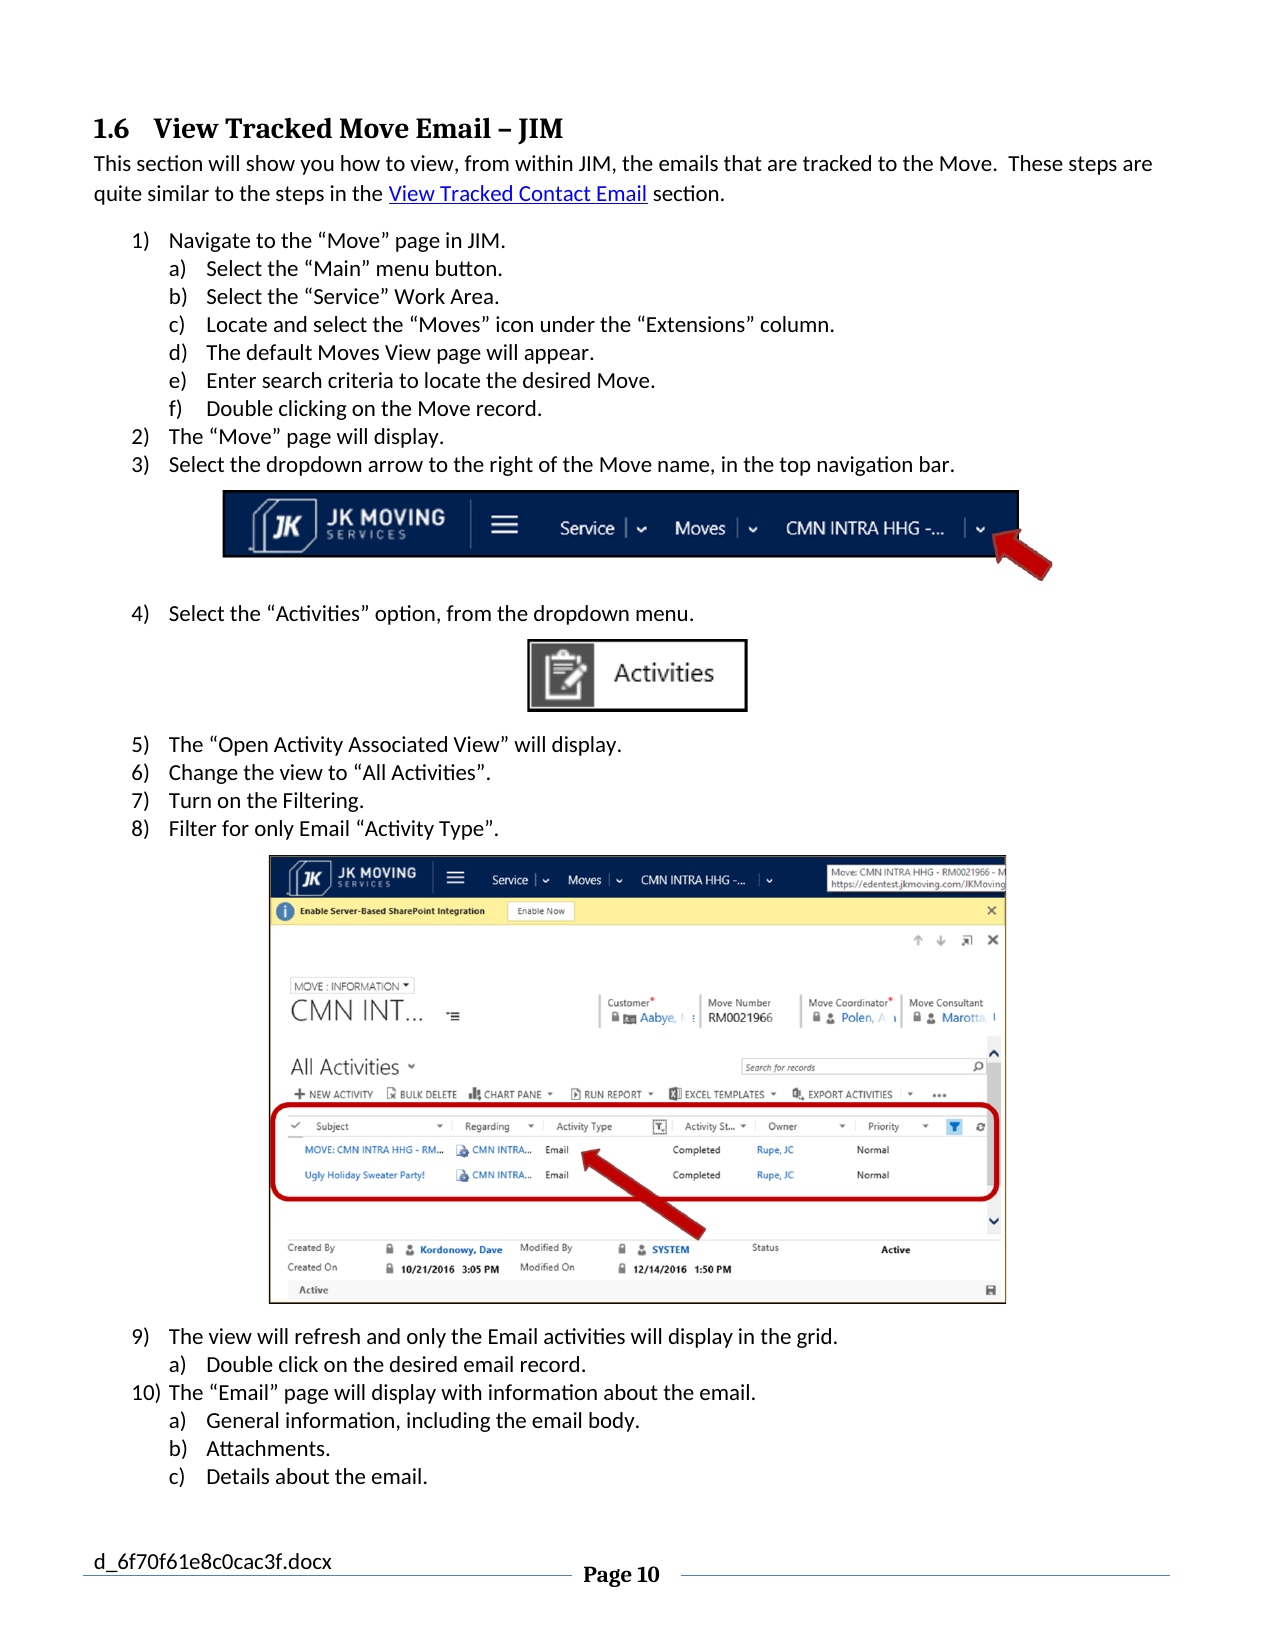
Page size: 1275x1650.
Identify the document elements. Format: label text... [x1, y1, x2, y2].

list Select the “Service” Work Area. [169, 282, 1181, 310]
list The “Open Activity Associated View” will display. [131, 730, 1181, 758]
list Turn on the Filtering. [131, 786, 1181, 814]
list Double clicking on the Move record. [169, 394, 1181, 422]
list The default Moves View page will appear. [169, 338, 1181, 366]
list Select the “Activities” option, from the dropdown menu. [131, 599, 1181, 627]
list Details about the email. [169, 1462, 1181, 1490]
list Attachments. [169, 1434, 1181, 1462]
list The “Move” page will display. [131, 422, 1181, 450]
list Locate and select the “Moves” icon under the “Extensions” column. [169, 310, 1181, 338]
list Navigate to the “Move” page in JIM. [131, 226, 1181, 254]
subtitle View Tracked Move Email – JIM [94, 112, 1181, 146]
picture [527, 639, 748, 712]
picture [222, 490, 1053, 581]
list Change the view to “All Activities”. [131, 758, 1181, 786]
list Filter for only Email “Activity Type”. [131, 814, 1181, 842]
list Select the dropdown arrow to the right of the Move name, in the top navigation bar. [131, 450, 1181, 478]
list The “Email” page will display with information about the email. [131, 1378, 1181, 1406]
list The view will refresh and only the Email activities will display in the grid. [131, 1322, 1181, 1350]
list General information, including the email body. [169, 1406, 1181, 1434]
list Enter search criteria to locate the desired Move. [169, 366, 1181, 394]
list Double click on the desired email record. [169, 1350, 1181, 1378]
picture [268, 855, 1007, 1304]
list Select the “Main” menu button. [169, 254, 1181, 282]
text This section will show you how to view, from within JIM, the emails that are tracked to the Move. These steps are quite similar to the steps in the View Tracked Contact Email section. [94, 149, 1181, 207]
